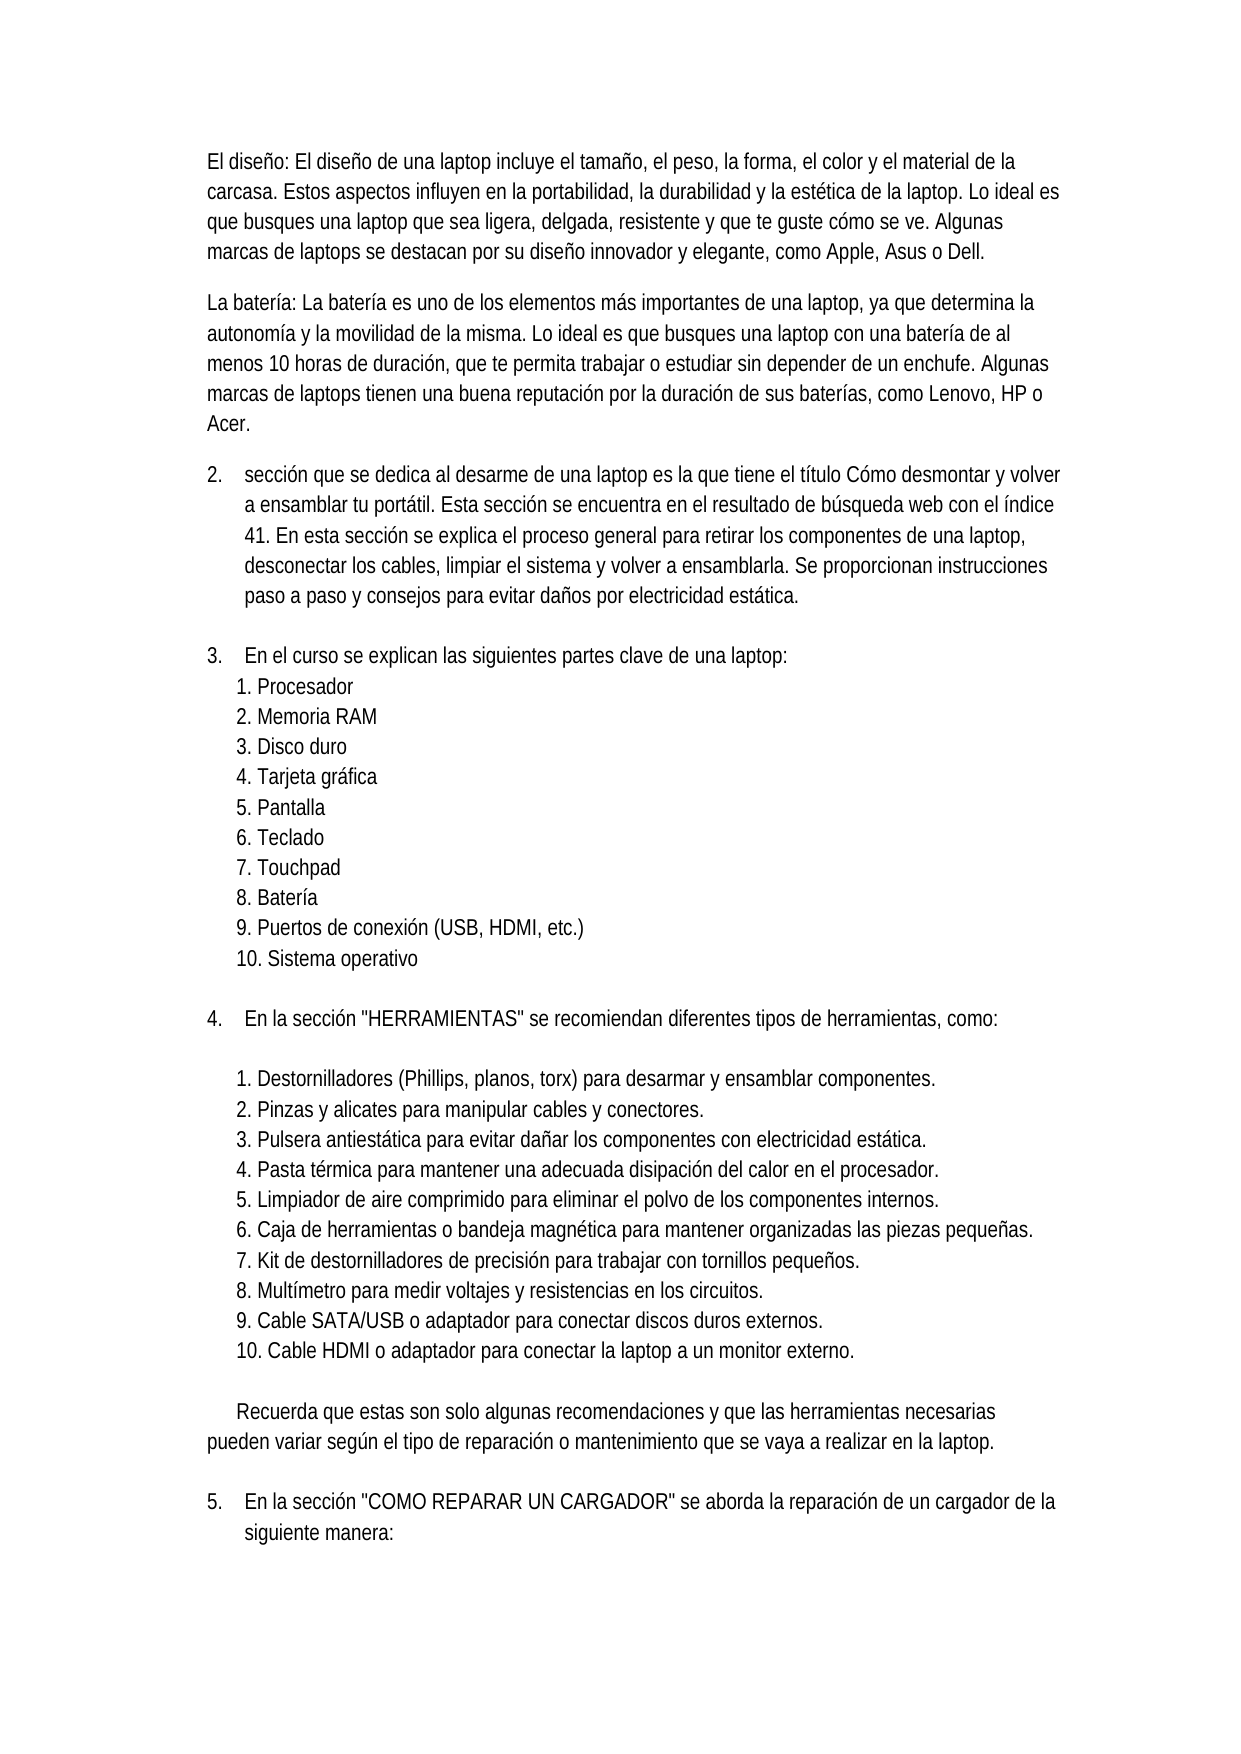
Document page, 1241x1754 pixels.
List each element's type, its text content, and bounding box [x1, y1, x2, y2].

text 3. Disco duro [207, 733, 1063, 759]
list sección que se dedica al desarme de una laptop es la que tiene el título Cómo desmontar y volver a ensamblar tu portátil. Esta sección se encuentra en el resultado de búsqueda web con el índice 41. En esta sección se explica el proceso general para retirar los componentes de una laptop, desconectar los cables, limpiar el sistema y volver a ensamblarla. Se proporcionan instrucciones paso a paso y consejos para evitar daños por electricidad estática. [207, 461, 1063, 608]
text 2. Pinzas y alicates para manipular cables y conectores. [207, 1096, 1063, 1122]
text 4. Tarjeta gráfica [207, 763, 1063, 789]
text 9. Cable SATA/USB o adaptador para conectar discos duros externos. [207, 1307, 1063, 1333]
text 3. Pulsera antiestática para evitar dañar los componentes con electricidad estática. [207, 1126, 1063, 1152]
text 5. Pantalla [207, 793, 1063, 820]
text 10. Cable HDMI o adaptador para conectar la laptop a un monitor externo. [207, 1337, 1063, 1363]
text 1. Destornilladores (Phillips, planos, torx) para desarmar y ensamblar componentes. [207, 1065, 1063, 1092]
text La batería: La batería es uno de los elementos más importantes de una laptop, ya que determina la autonomía y la movilidad de la misma. Lo ideal es que busques una laptop con una batería de al menos 10 horas de duración, que te permita trabajar o estudiar sin depender de un enchufe. Algunas marcas de laptops tienen una buena reputación por la duración de sus baterías, como Lenovo, HP o Acer. [207, 289, 1063, 436]
text 7. Kit de destornilladores de precisión para trabajar con tornillos pequeños. [207, 1247, 1063, 1273]
list En la sección "COMO REPARAR UN CARGADOR" se aborda la reparación de un cargador de la siguiente manera: [207, 1488, 1063, 1545]
list En la sección "HERRAMIENTAS" se recomiendan diferentes tipos de herramientas, como: [207, 1005, 1063, 1031]
text 4. Pasta térmica para mantener una adecuada disipación del calor en el procesador. [207, 1156, 1063, 1182]
list En el curso se explican las siguientes partes clave de una laptop: [207, 642, 1063, 669]
text 8. Batería [207, 884, 1063, 910]
text 2. Memoria RAM [207, 703, 1063, 729]
text El diseño: El diseño de una laptop incluye el tamaño, el peso, la forma, el color y el material de la carcasa. Estos aspectos influyen en la portabilidad, la durabilidad y la estética de la laptop. Lo ideal es que busques una laptop que sea ligera, delgada, resistente y que te guste cómo se ve. Algunas marcas de laptops se destacan por su diseño innovador y elegante, como Apple, Asus o Dell. [207, 148, 1063, 264]
text 8. Multímetro para medir voltajes y resistencias en los circuitos. [207, 1277, 1063, 1303]
text 6. Caja de herramientas o bandeja magnética para mantener organizadas las piezas pequeñas. [207, 1216, 1063, 1243]
text 9. Puertos de conexión (USB, HDMI, etc.) [207, 914, 1063, 941]
text 1. Procesador [236, 673, 1063, 699]
text 7. Touchpad [207, 854, 1063, 880]
text Recuerda que estas son solo algunas recomendaciones y que las herramientas necesarias pueden variar según el tipo de reparación o mantenimiento que se vaya a realizar en la laptop. [207, 1398, 1063, 1454]
text 5. Limpiador de aire comprimido para eliminar el polvo de los componentes internos. [207, 1186, 1063, 1212]
text 10. Sistema operativo [207, 944, 1063, 971]
text 6. Teclado [207, 824, 1063, 850]
